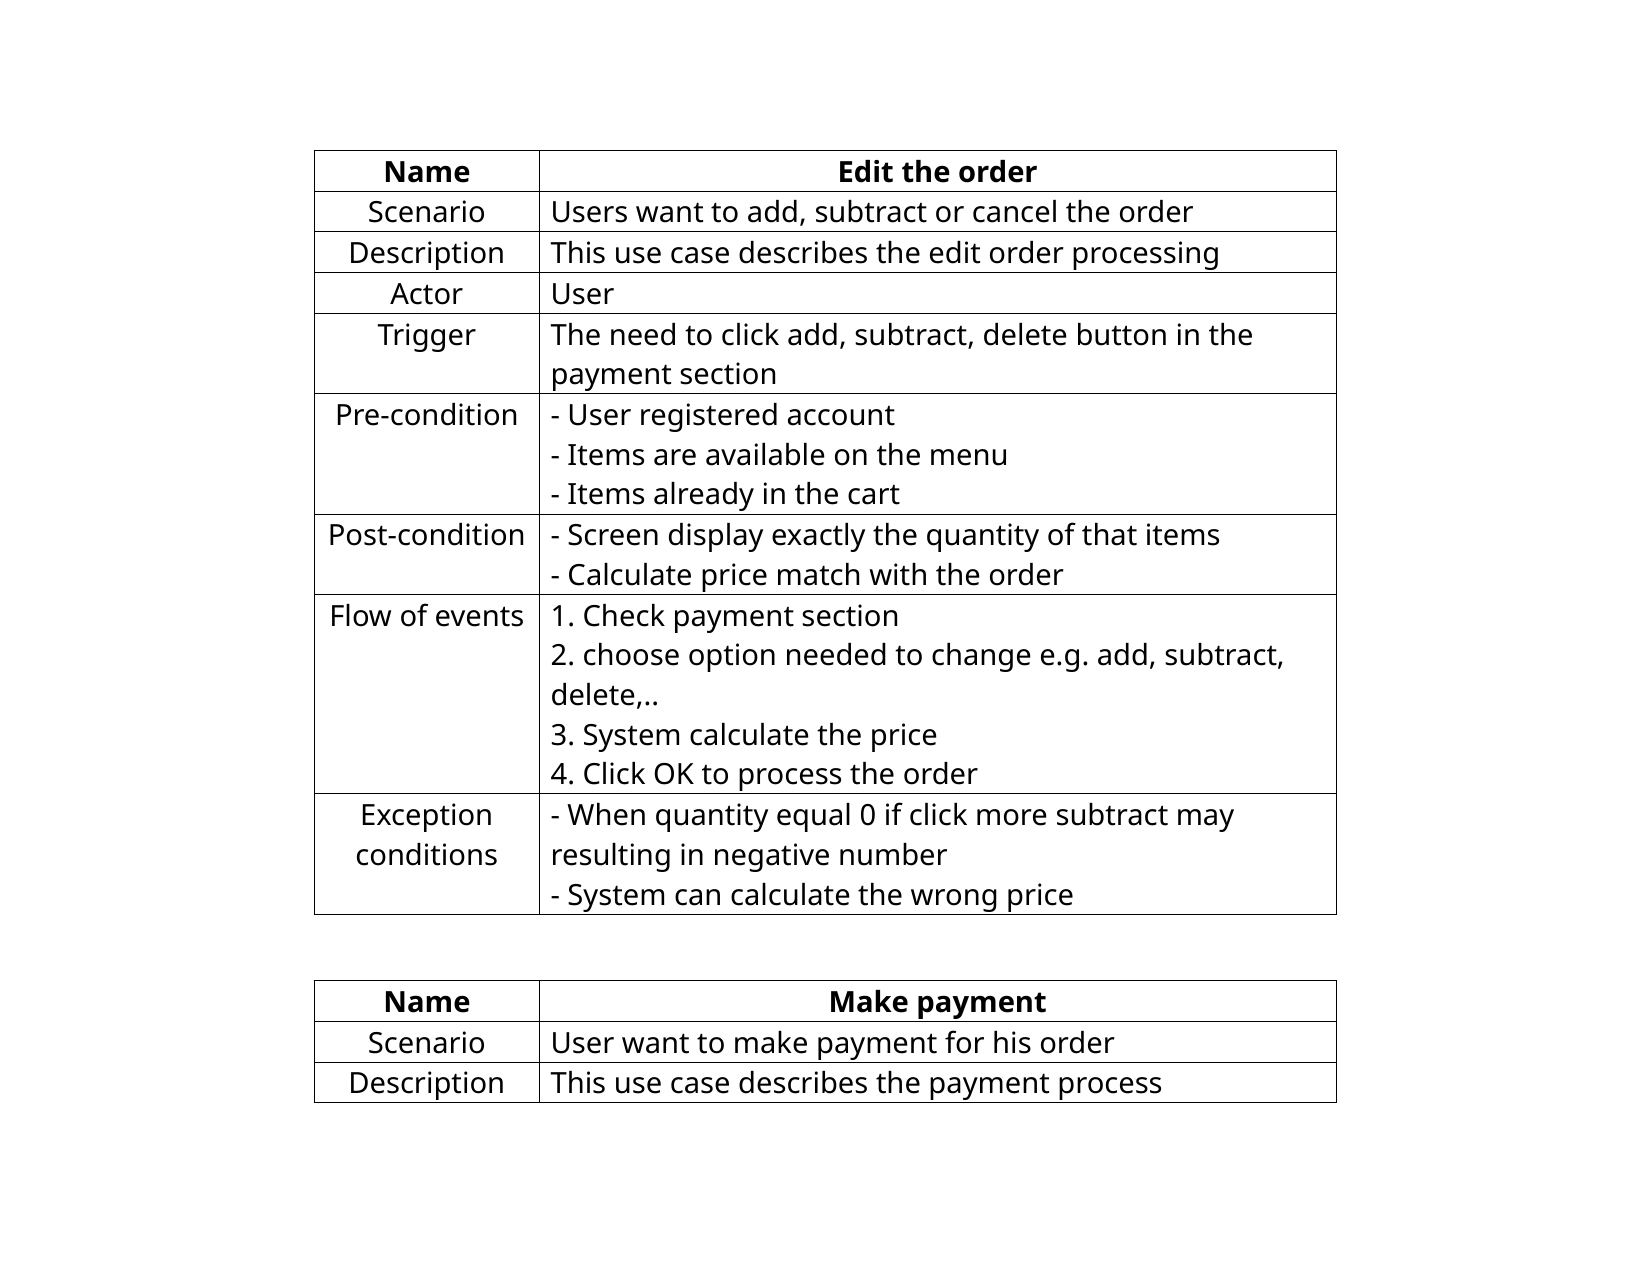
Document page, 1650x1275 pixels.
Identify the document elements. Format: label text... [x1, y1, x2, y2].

table_cell User want to make payment for his order [540, 1022, 1336, 1062]
table_header Name [315, 981, 539, 1021]
table_cell The need to click add, subtract, delete button in the payment section [540, 314, 1336, 393]
table_cell - When quantity equal 0 if click more subtract may resulting in negative number - System can calculate the wrong price [540, 794, 1336, 913]
table_cell Post-condition [315, 515, 539, 594]
table_cell Flow of events [315, 595, 539, 793]
table_cell User [540, 273, 1336, 313]
table_cell Users want to add, subtract or cancel the order [540, 192, 1336, 231]
table_cell Actor [315, 273, 539, 313]
table_header Make payment [540, 981, 1336, 1021]
table_cell Description [315, 1063, 539, 1102]
table_cell This use case describes the payment process [540, 1063, 1336, 1102]
table_cell Pre-condition [315, 394, 539, 513]
table_cell Scenario [315, 1022, 539, 1062]
table_cell - Screen display exactly the quantity of that items - Calculate price match with the order [540, 515, 1336, 594]
table_cell Exception conditions [315, 794, 539, 913]
table_cell 1. Check payment section 2. choose option needed to change e.g. add, subtract, delete,.. 3. System calculate the price 4. Click OK to process the order [540, 595, 1336, 793]
table_cell This use case describes the edit order processing [540, 232, 1336, 272]
table_cell Trigger [315, 314, 539, 393]
table_header Edit the order [540, 151, 1336, 191]
table_header Name [315, 151, 539, 191]
table_cell - User registered account - Items are available on the menu - Items already in the cart [540, 394, 1336, 513]
table_cell Scenario [315, 192, 539, 231]
table_cell Description [315, 232, 539, 272]
